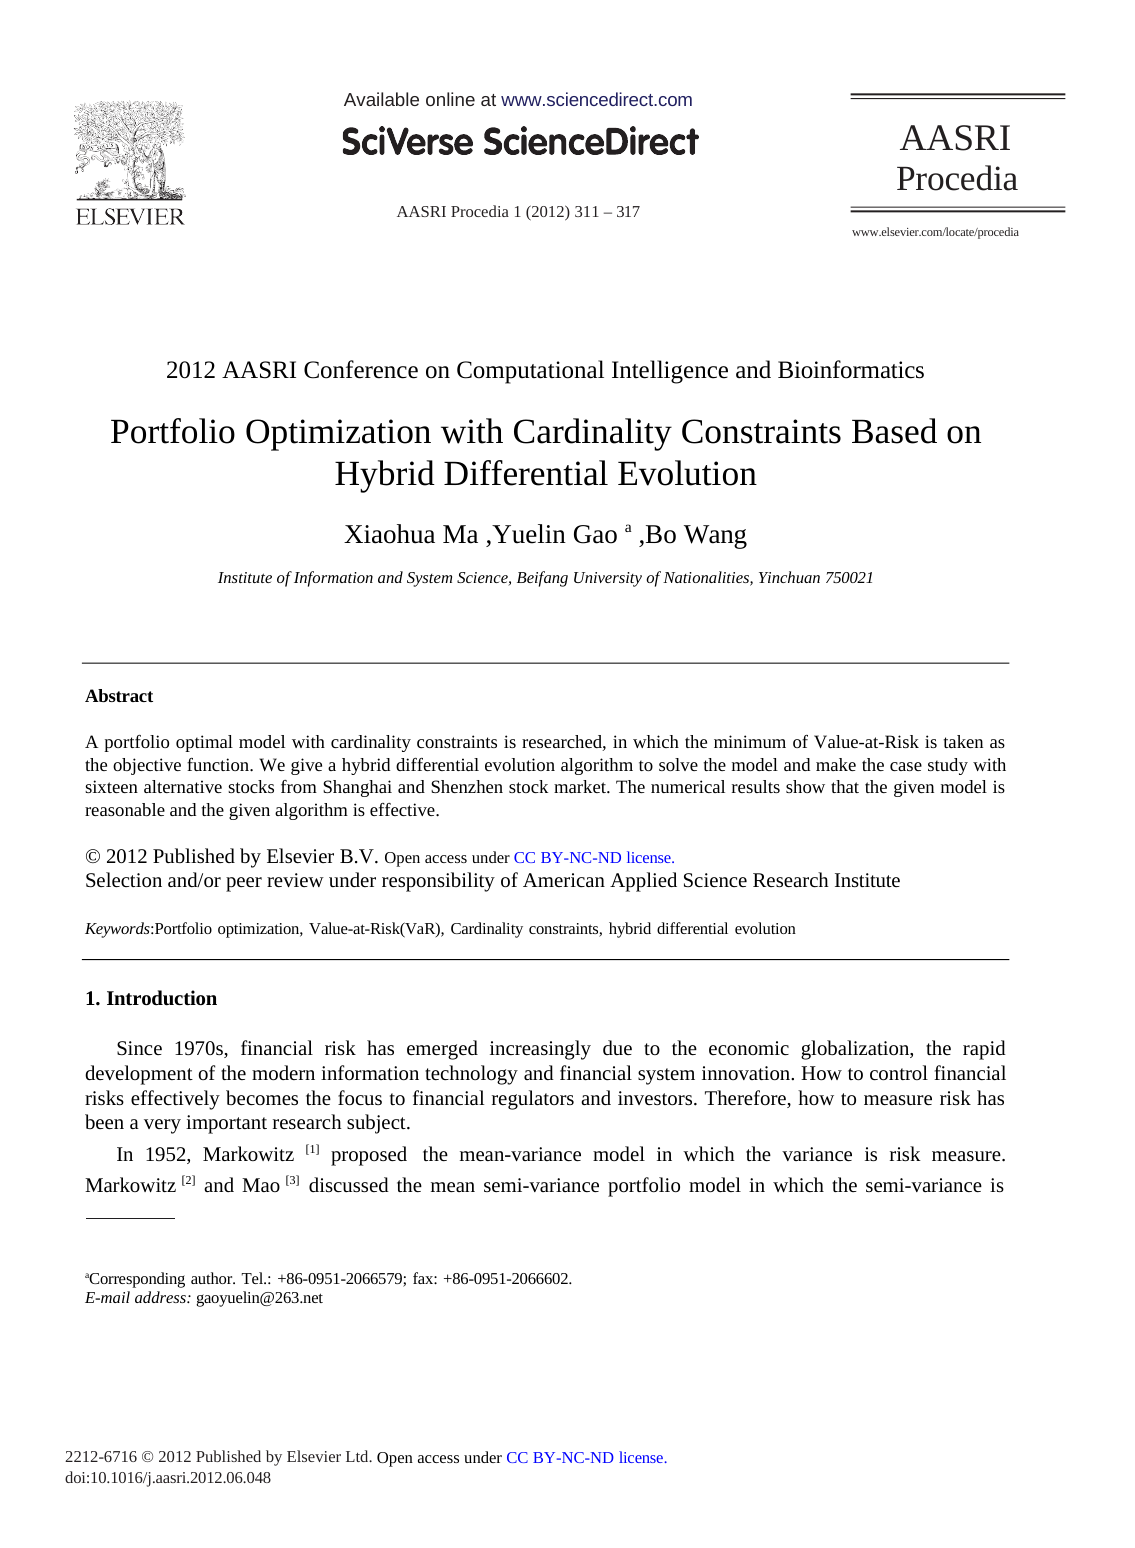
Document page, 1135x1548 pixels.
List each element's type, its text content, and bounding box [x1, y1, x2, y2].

text E-mail address: gaoyuelin@263.net [85, 1289, 1036, 1308]
picture [342, 126, 699, 155]
picture [73, 100, 186, 225]
text Xiaohua Ma ,Yuelin Gao a ,Bo Wang [63, 518, 1028, 549]
text 2012 AASRI Conference on Computational Intelligence and Bioinformatics [63, 356, 1027, 384]
subtitle Portfolio Optimization with Cardinality Constraints Based on Hybrid Differential Evolution [63, 410, 1028, 493]
text Available online at www.sciencedirect.com [336, 89, 701, 111]
text Selection and/or peer review under responsibility of American Applied Science Research Institute [85, 869, 1036, 893]
text Institute of Information and System Science, Beifang University of Nationalities, Yinchuan 750021 [63, 568, 1028, 587]
text AASRI Procedia 1 (2012) 311 – 317 [336, 201, 701, 221]
text Abstract [85, 685, 1036, 707]
title AASRI [899, 116, 1036, 158]
text doi:10.1016/j.aasri.2012.06.048 [65, 1468, 1036, 1487]
text In 1952, Markowitz [1] proposed the mean-variance model in which the variance is risk measure. Markowitz [2] and Mao [3] discussed the mean semi-variance portfolio model in which the semi-variance is [85, 1142, 1007, 1197]
text © 2012 Published by Elsevier B.V. Open access under CC BY-NC-ND license. [85, 845, 1036, 869]
text aCorresponding author. Tel.: +86-0951-2066579; fax: +86-0951-2066602. [85, 1269, 1036, 1289]
text 2212-6716 © 2012 Published by Elsevier Ltd. Open access under CC BY-NC-ND license. [65, 1446, 1036, 1467]
text Procedia [896, 158, 1036, 199]
text www.elsevier.com/locate/procedia [852, 225, 1036, 239]
text Since 1970s, financial risk has emerged increasingly due to the economic globalization, the rapid development of the modern information technology and financial system innovation. How to control financial risks effectively becomes the focus to financial regulators and investors. Therefore, how to measure risk has been a very important research subject. [85, 1036, 1007, 1134]
text A portfolio optimal model with cardinality constraints is researched, in which the minimum of Value-at-Risk is taken as the objective function. We give a hybrid differential evolution algorithm to solve the model and make the case study with sixteen alternative stocks from Shanghai and Shenzhen stock market. The numerical results show that the given model is reasonable and the given algorithm is effective. [85, 731, 1008, 821]
text Keywords:Portfolio optimization, Value-at-Risk(VaR), Cardinality constraints, hybrid differential evolution [85, 919, 1036, 938]
subtitle Introduction [85, 986, 1036, 1010]
